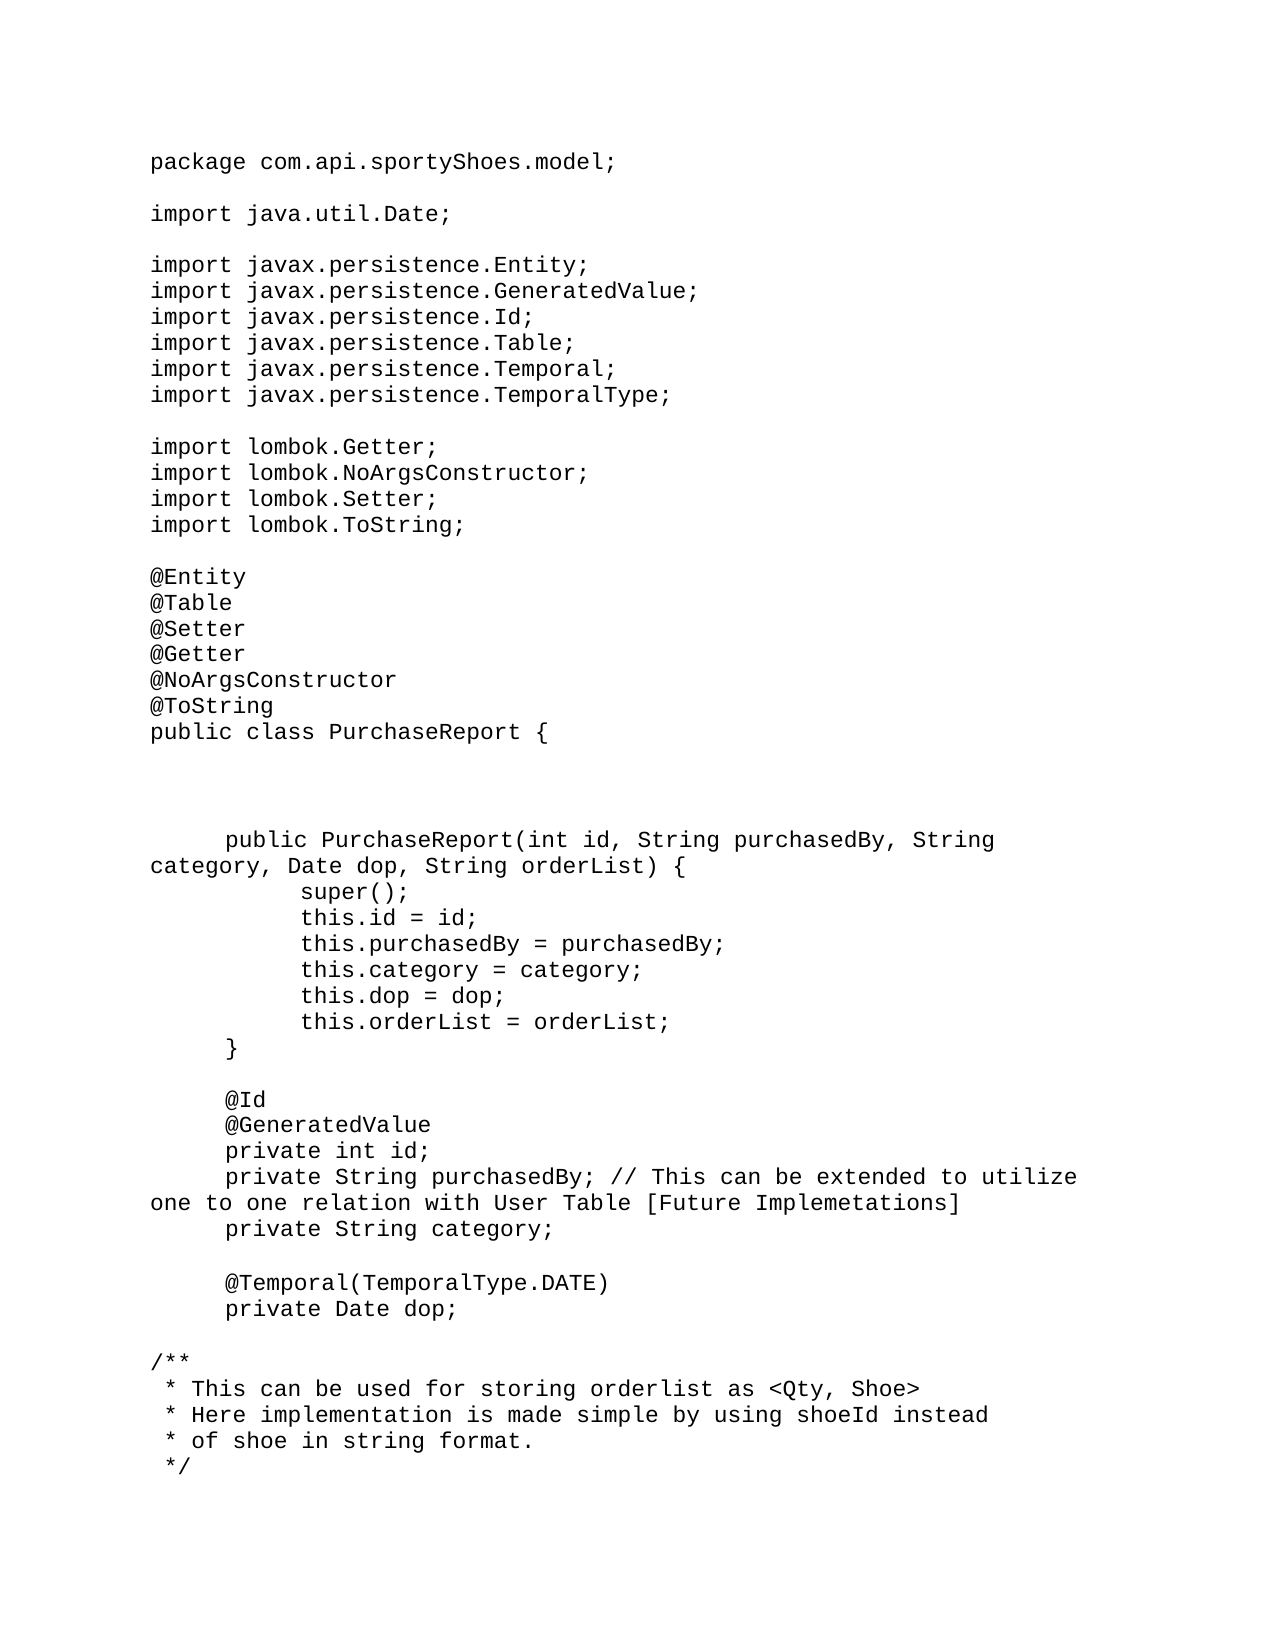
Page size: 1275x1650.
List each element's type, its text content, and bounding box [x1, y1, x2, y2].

text this.purchasedBy = purchasedBy; [150, 932, 1125, 958]
text public PurchaseReport(int id, String purchasedBy, String category, Date dop, String orderList) { [150, 828, 1125, 880]
text private Date dop; [150, 1297, 1125, 1323]
text import java.util.Date; [150, 202, 1125, 228]
text package com.api.sportyShoes.model; [150, 150, 1125, 176]
text import lombok.ToString; [150, 513, 1125, 539]
text super(); [150, 880, 1125, 906]
text import javax.persistence.Id; [150, 306, 1125, 332]
text import lombok.NoArgsConstructor; [150, 461, 1125, 487]
text @Temporal(TemporalType.DATE) [150, 1272, 1125, 1297]
text @NoArgsConstructor [150, 669, 1125, 695]
text private String purchasedBy; // This can be extended to utilize one to one relation with User Table [Future Implemetations] [150, 1166, 1125, 1218]
text import javax.persistence.Entity; [150, 254, 1125, 280]
text import javax.persistence.GeneratedValue; [150, 280, 1125, 306]
text this.category = category; [150, 958, 1125, 984]
text import lombok.Getter; [150, 435, 1125, 461]
text public class PurchaseReport { [150, 721, 1125, 747]
text private String category; [150, 1218, 1125, 1243]
text import javax.persistence.Temporal; [150, 357, 1125, 383]
text */ [150, 1455, 1125, 1481]
text import javax.persistence.Table; [150, 332, 1125, 357]
text import lombok.Setter; [150, 487, 1125, 513]
text * of shoe in string format. [150, 1429, 1125, 1455]
text private int id; [150, 1140, 1125, 1166]
text @Setter [150, 617, 1125, 643]
text import javax.persistence.TemporalType; [150, 383, 1125, 409]
text /** [150, 1351, 1125, 1377]
text this.dop = dop; [150, 984, 1125, 1010]
text @Table [150, 591, 1125, 617]
text @Id [150, 1088, 1125, 1114]
text @ToString [150, 695, 1125, 721]
text this.id = id; [150, 906, 1125, 932]
text * Here implementation is made simple by using shoeId instead [150, 1403, 1125, 1429]
text * This can be used for storing orderlist as <Qty, Shoe> [150, 1377, 1125, 1403]
text this.orderList = orderList; [150, 1010, 1125, 1036]
text @Entity [150, 565, 1125, 591]
text @Getter [150, 643, 1125, 669]
text } [150, 1036, 1125, 1062]
text @GeneratedValue [150, 1114, 1125, 1140]
